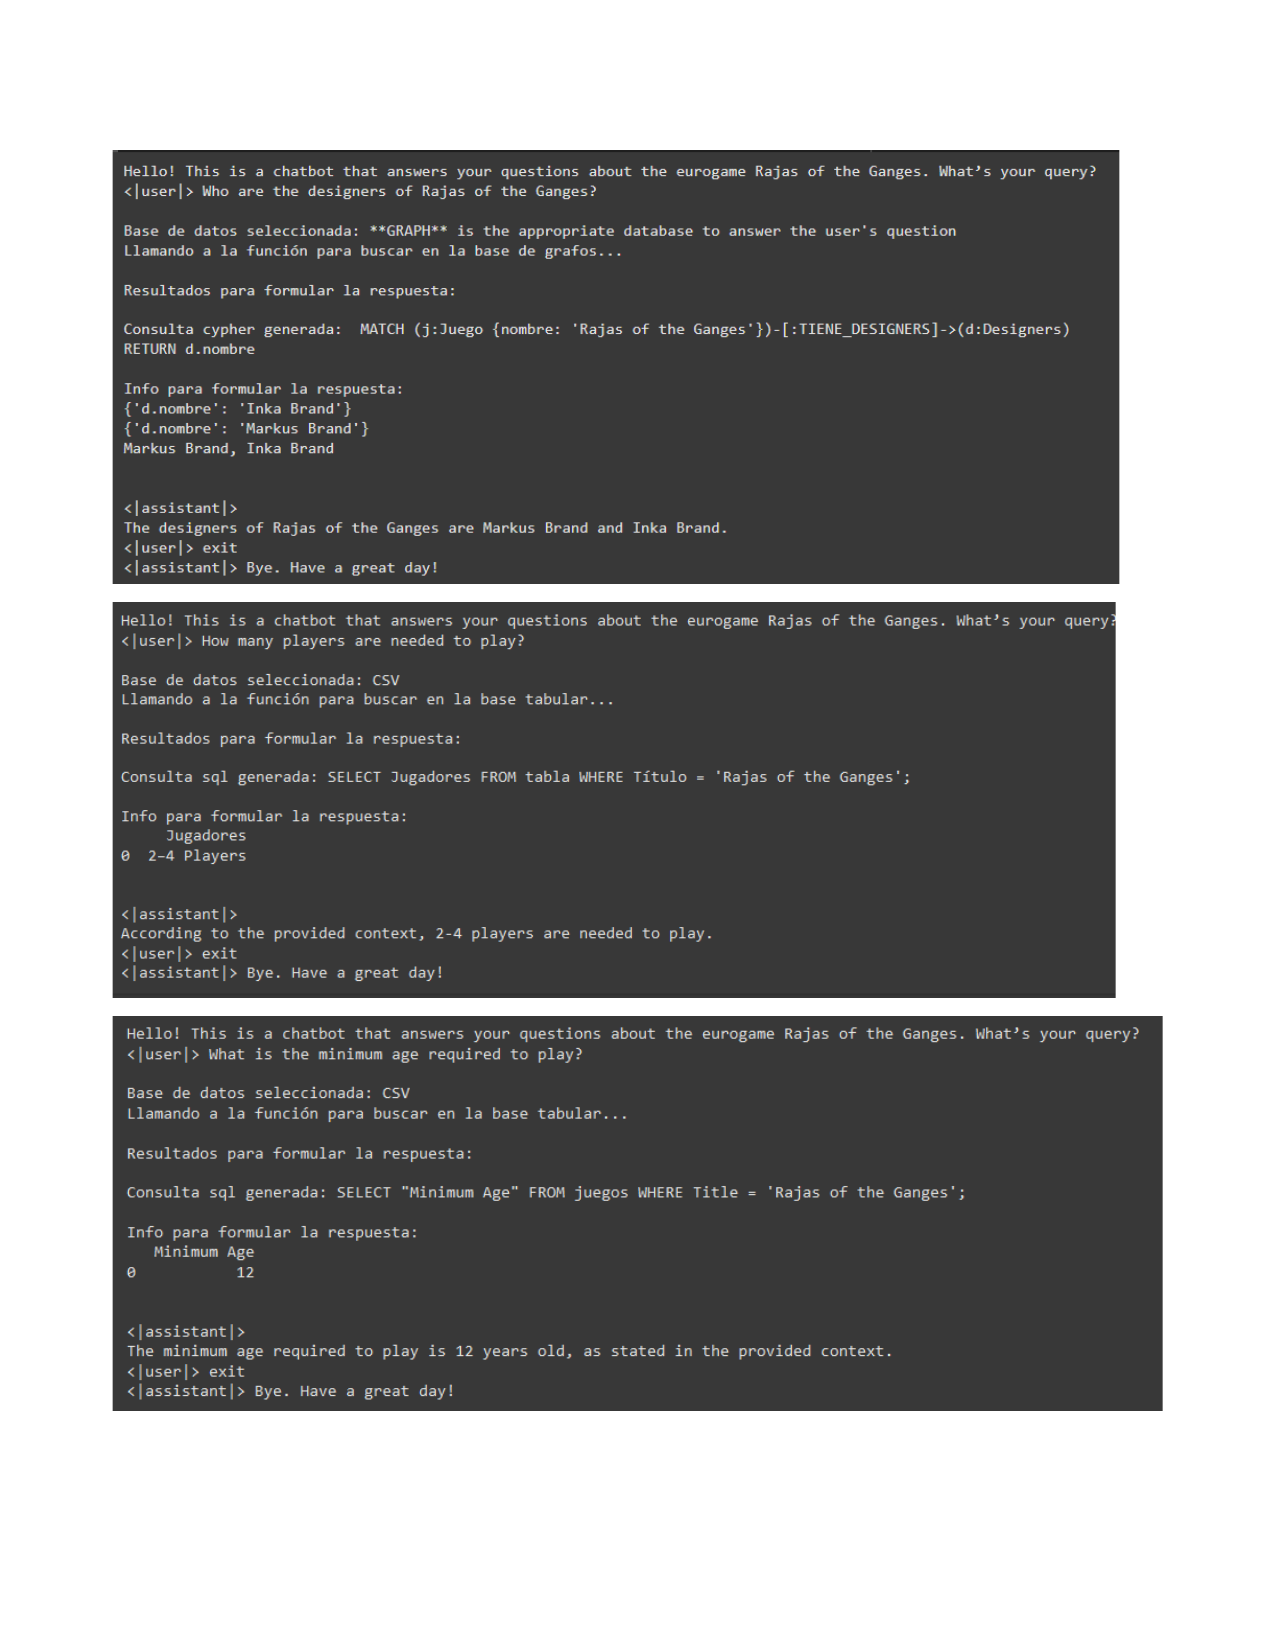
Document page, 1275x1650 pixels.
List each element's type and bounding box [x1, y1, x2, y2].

picture [112, 150, 1120, 584]
picture [112, 1016, 1163, 1411]
picture [112, 602, 1116, 998]
